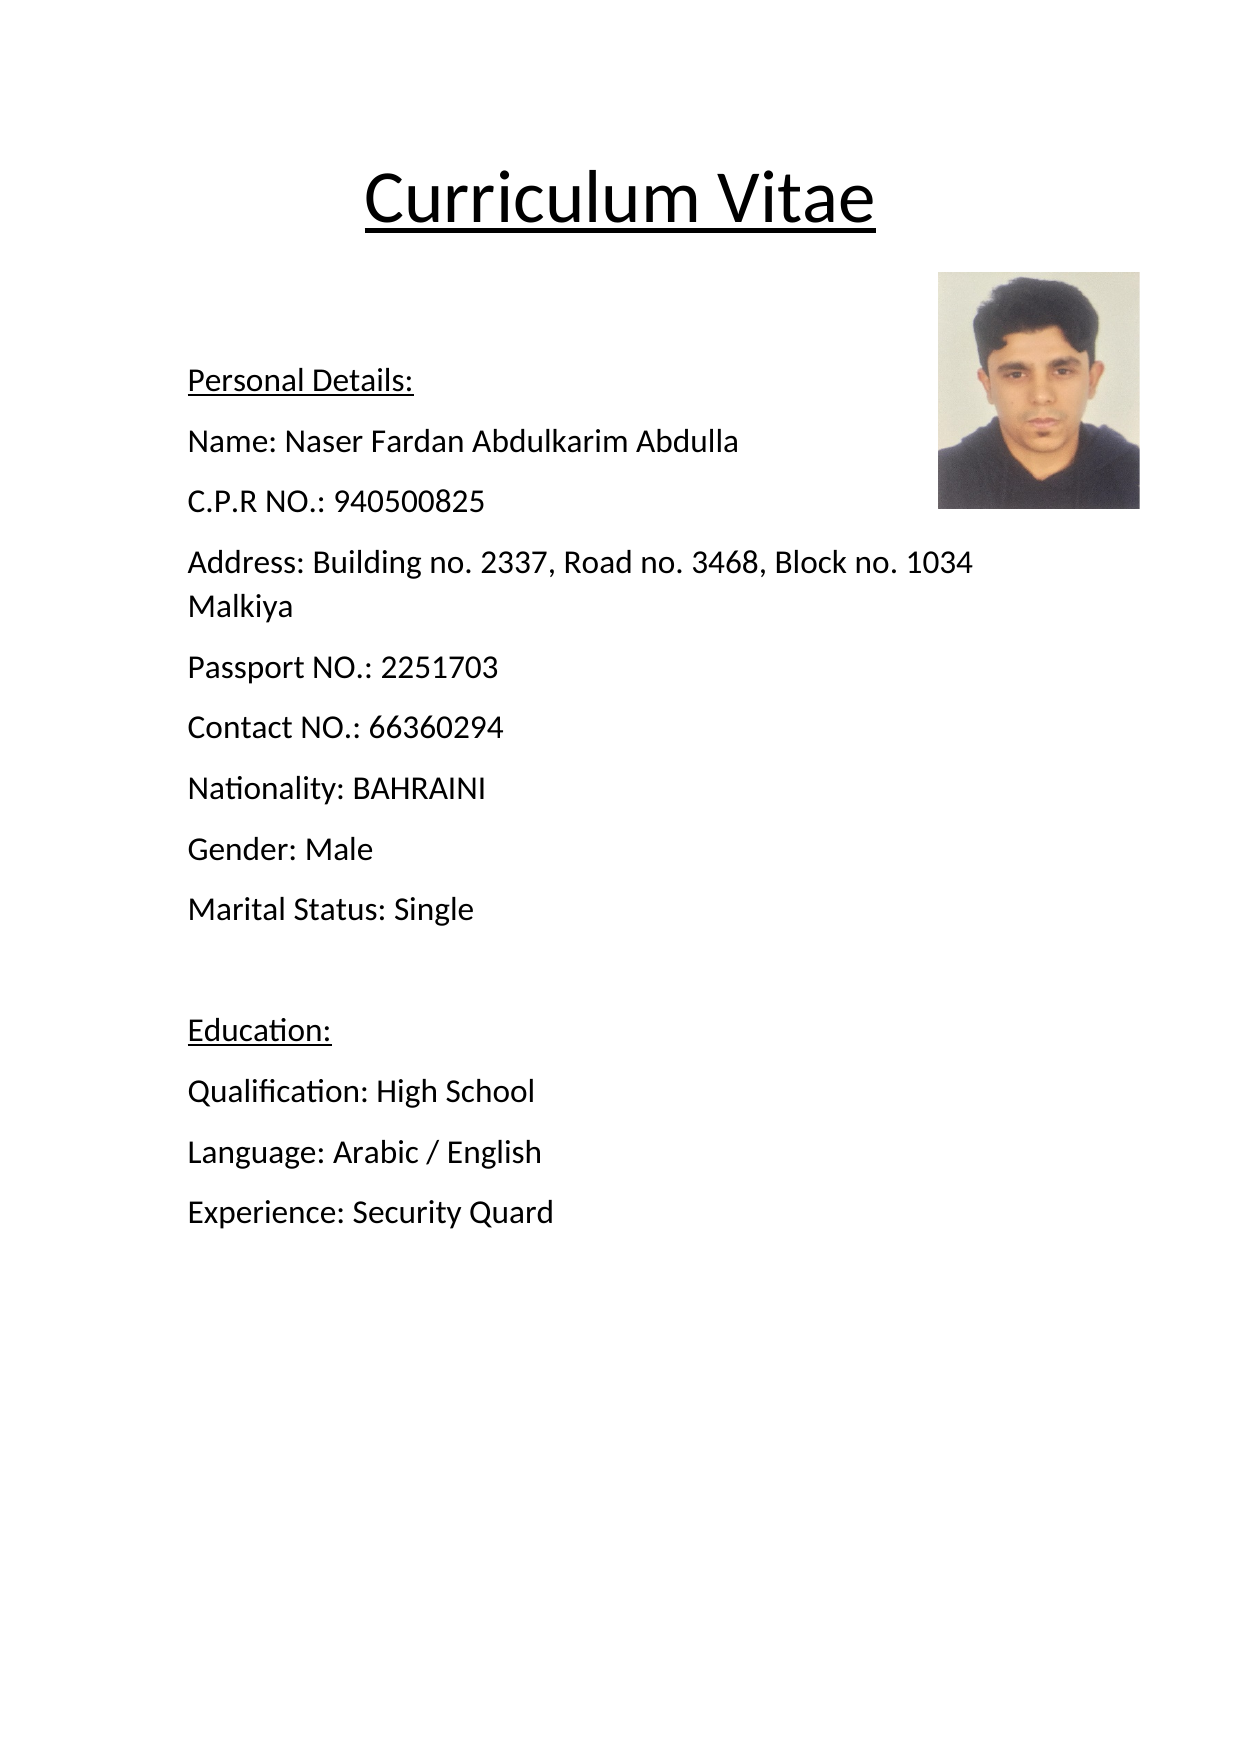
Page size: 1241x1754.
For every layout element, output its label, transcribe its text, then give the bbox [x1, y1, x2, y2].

text Address: Building no. 2337, Road no. 3468, Block no. 1034 Malkiya [187, 541, 1053, 626]
text Curriculum Vitae [187, 150, 1053, 242]
text Passport NO.: 2251703 [187, 646, 1053, 686]
text Language: Arabic / English [187, 1131, 1053, 1171]
text Experience: Security Quard [187, 1191, 1053, 1232]
text C.P.R NO.: 940500825 [187, 481, 1053, 521]
text Nationality: BAHRAINI [187, 767, 1053, 808]
picture [936, 272, 1140, 506]
text Marital Status: Single [187, 888, 1053, 929]
text Name: Naser Fardan Abdulkarim Abdulla [187, 420, 936, 461]
text Personal Details: [187, 359, 936, 400]
text Gender: Male [187, 828, 1053, 868]
text Education: [187, 1009, 1053, 1050]
text Qualification: High School [187, 1070, 1053, 1111]
text Contact NO.: 66360294 [187, 706, 1053, 747]
